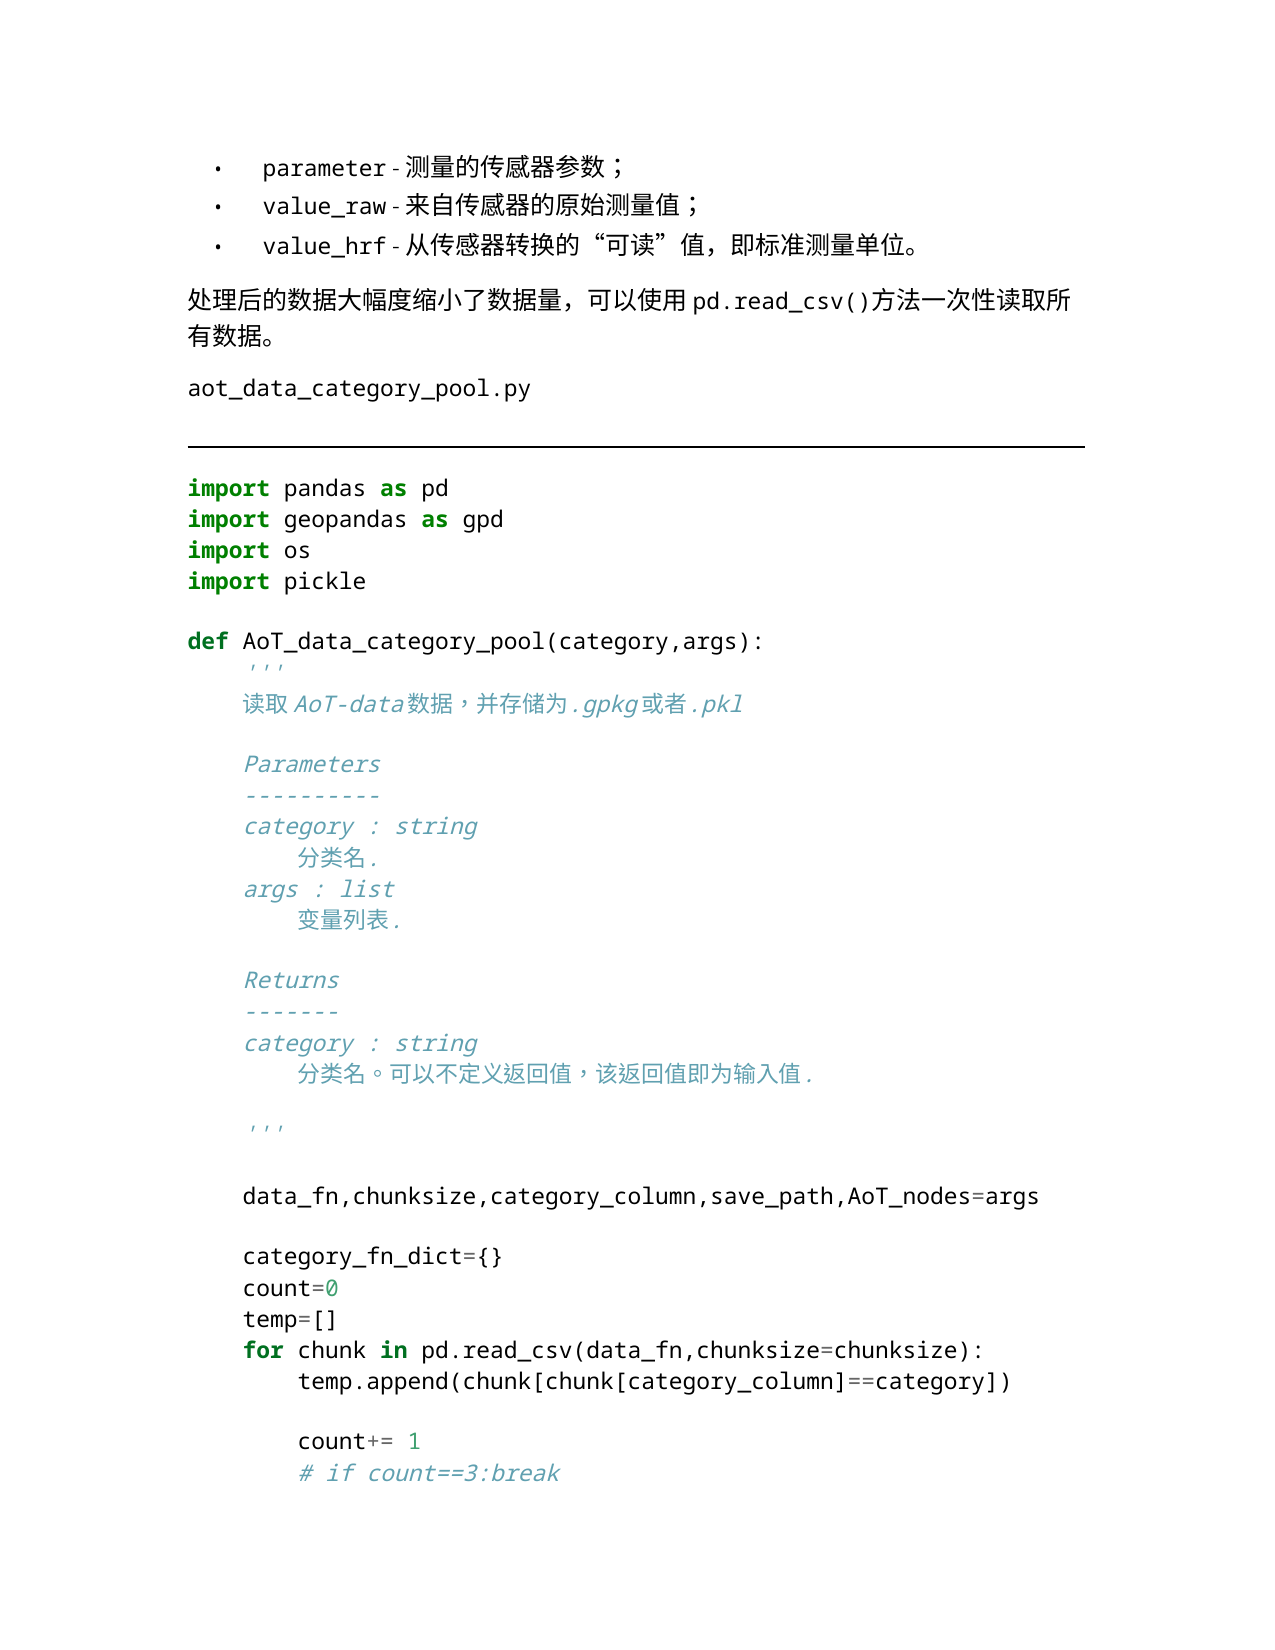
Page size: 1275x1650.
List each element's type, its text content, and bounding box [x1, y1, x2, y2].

list value_raw - 来自传感器的原始测量值； [212, 188, 1087, 222]
list value_hrf - 从传感器转换的“可读”值，即标准测量单位。 [212, 226, 1087, 262]
text 处理后的数据大幅度缩小了数据量，可以使用pd.read_csv()方法一次性读取所有数据。 [187, 281, 1087, 353]
list parameter - 测量的传感器参数； [212, 150, 1087, 184]
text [187, 471, 1087, 1488]
text aot_data_category_pool.py [187, 372, 1087, 403]
